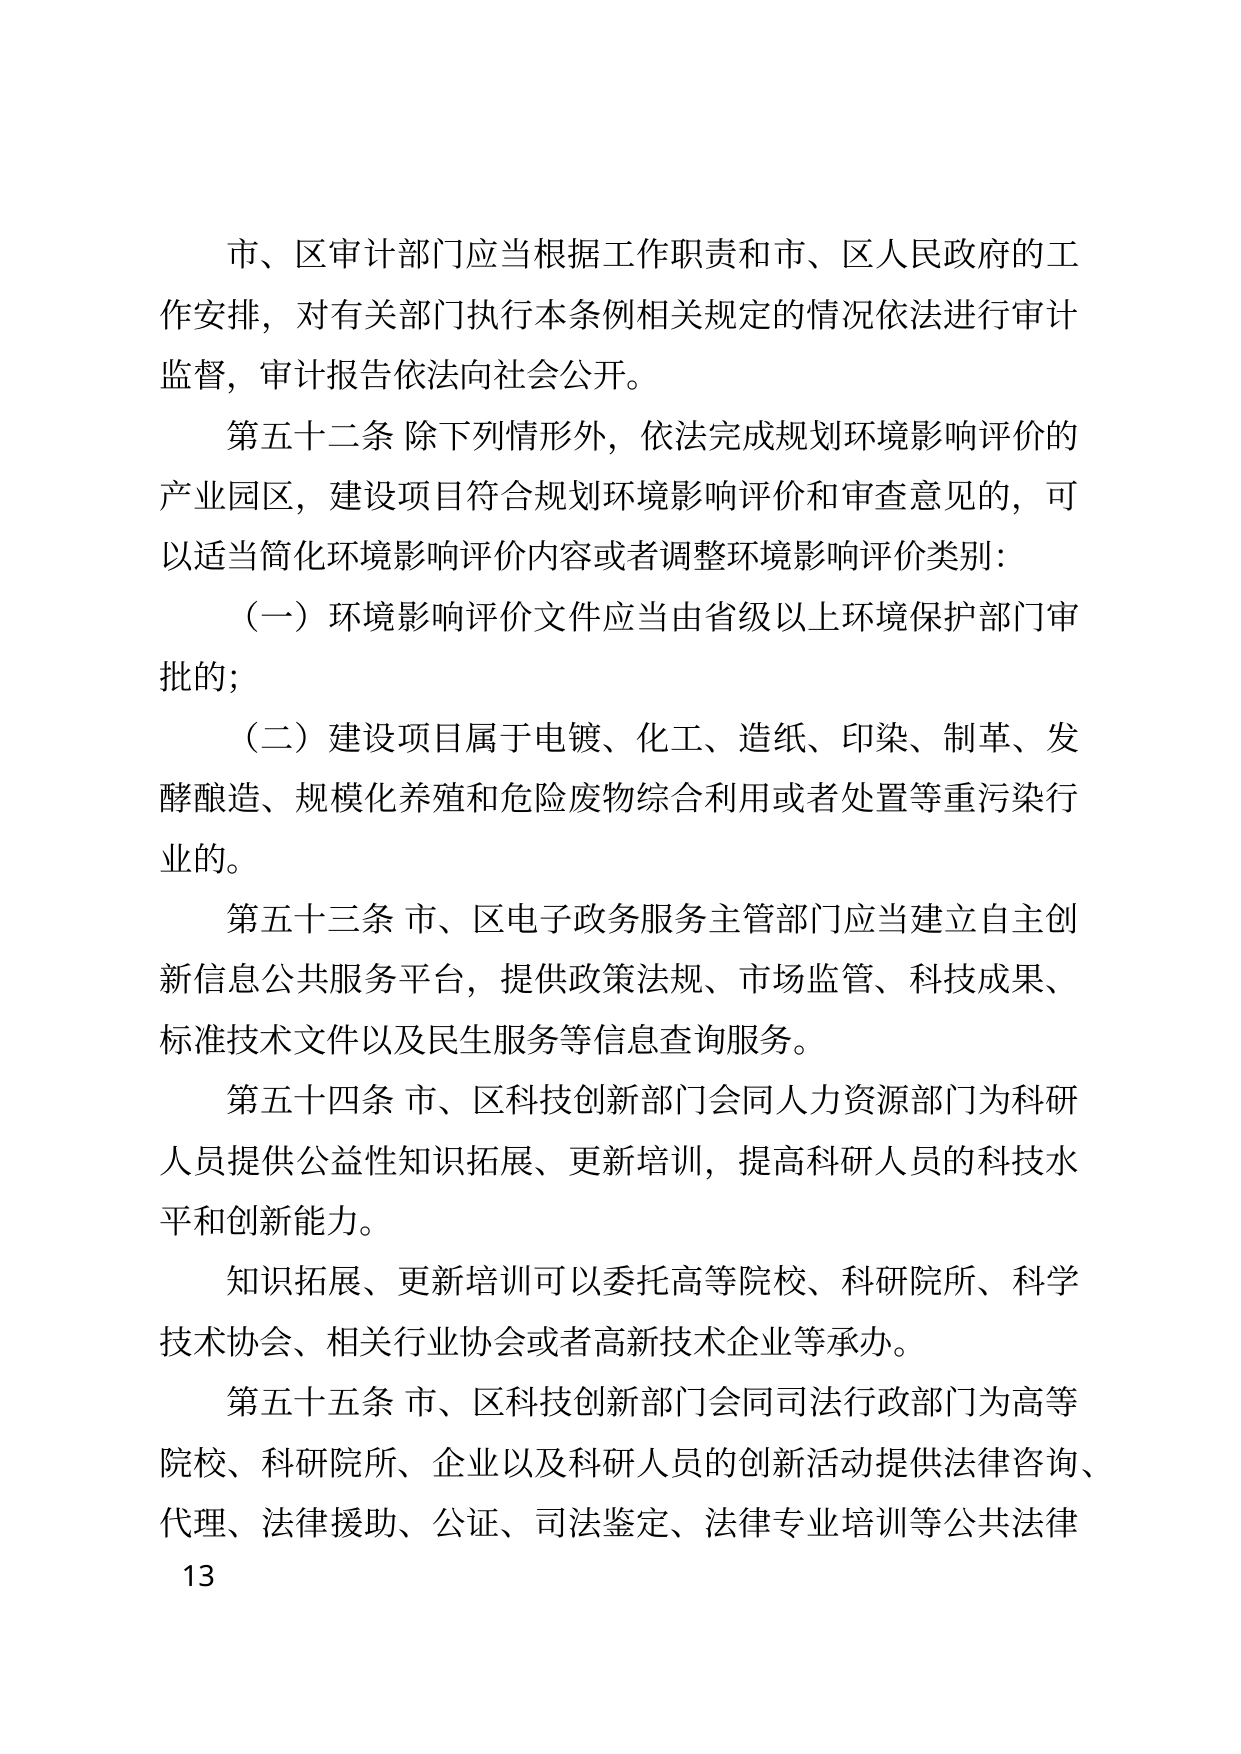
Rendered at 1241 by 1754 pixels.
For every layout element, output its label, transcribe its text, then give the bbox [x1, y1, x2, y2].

text 第五十四条 市、区科技创新部门会同人力资源部门为科研人员提供公益性知识拓展、更新培训，提高科研人员的科技水平和创新能力。 [159, 1064, 1081, 1246]
text 市、区审计部门应当根据工作职责和市、区人民政府的工作安排，对有关部门执行本条例相关规定的情况依法进行审计监督，审计报告依法向社会公开。 [159, 218, 1081, 400]
text （二）建设项目属于电镀、化工、造纸、印染、制革、发酵酿造、规模化养殖和危险废物综合利用或者处置等重污染行业的。 [159, 702, 1081, 883]
text 第五十三条 市、区电子政务服务主管部门应当建立自主创新信息公共服务平台，提供政策法规、市场监管、科技成果、标准技术文件以及民生服务等信息查询服务。 [159, 883, 1081, 1064]
text （一）环境影响评价文件应当由省级以上环境保护部门审批的； [159, 581, 1081, 702]
text 第五十二条 除下列情形外，依法完成规划环境影响评价的产业园区，建设项目符合规划环境影响评价和审查意见的，可以适当简化环境影响评价内容或者调整环境影响评价类别： [159, 400, 1081, 581]
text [159, 1366, 1081, 1548]
text 知识拓展、更新培训可以委托高等院校、科研院所、科学技术协会、相关行业协会或者高新技术企业等承办。 [159, 1246, 1081, 1366]
